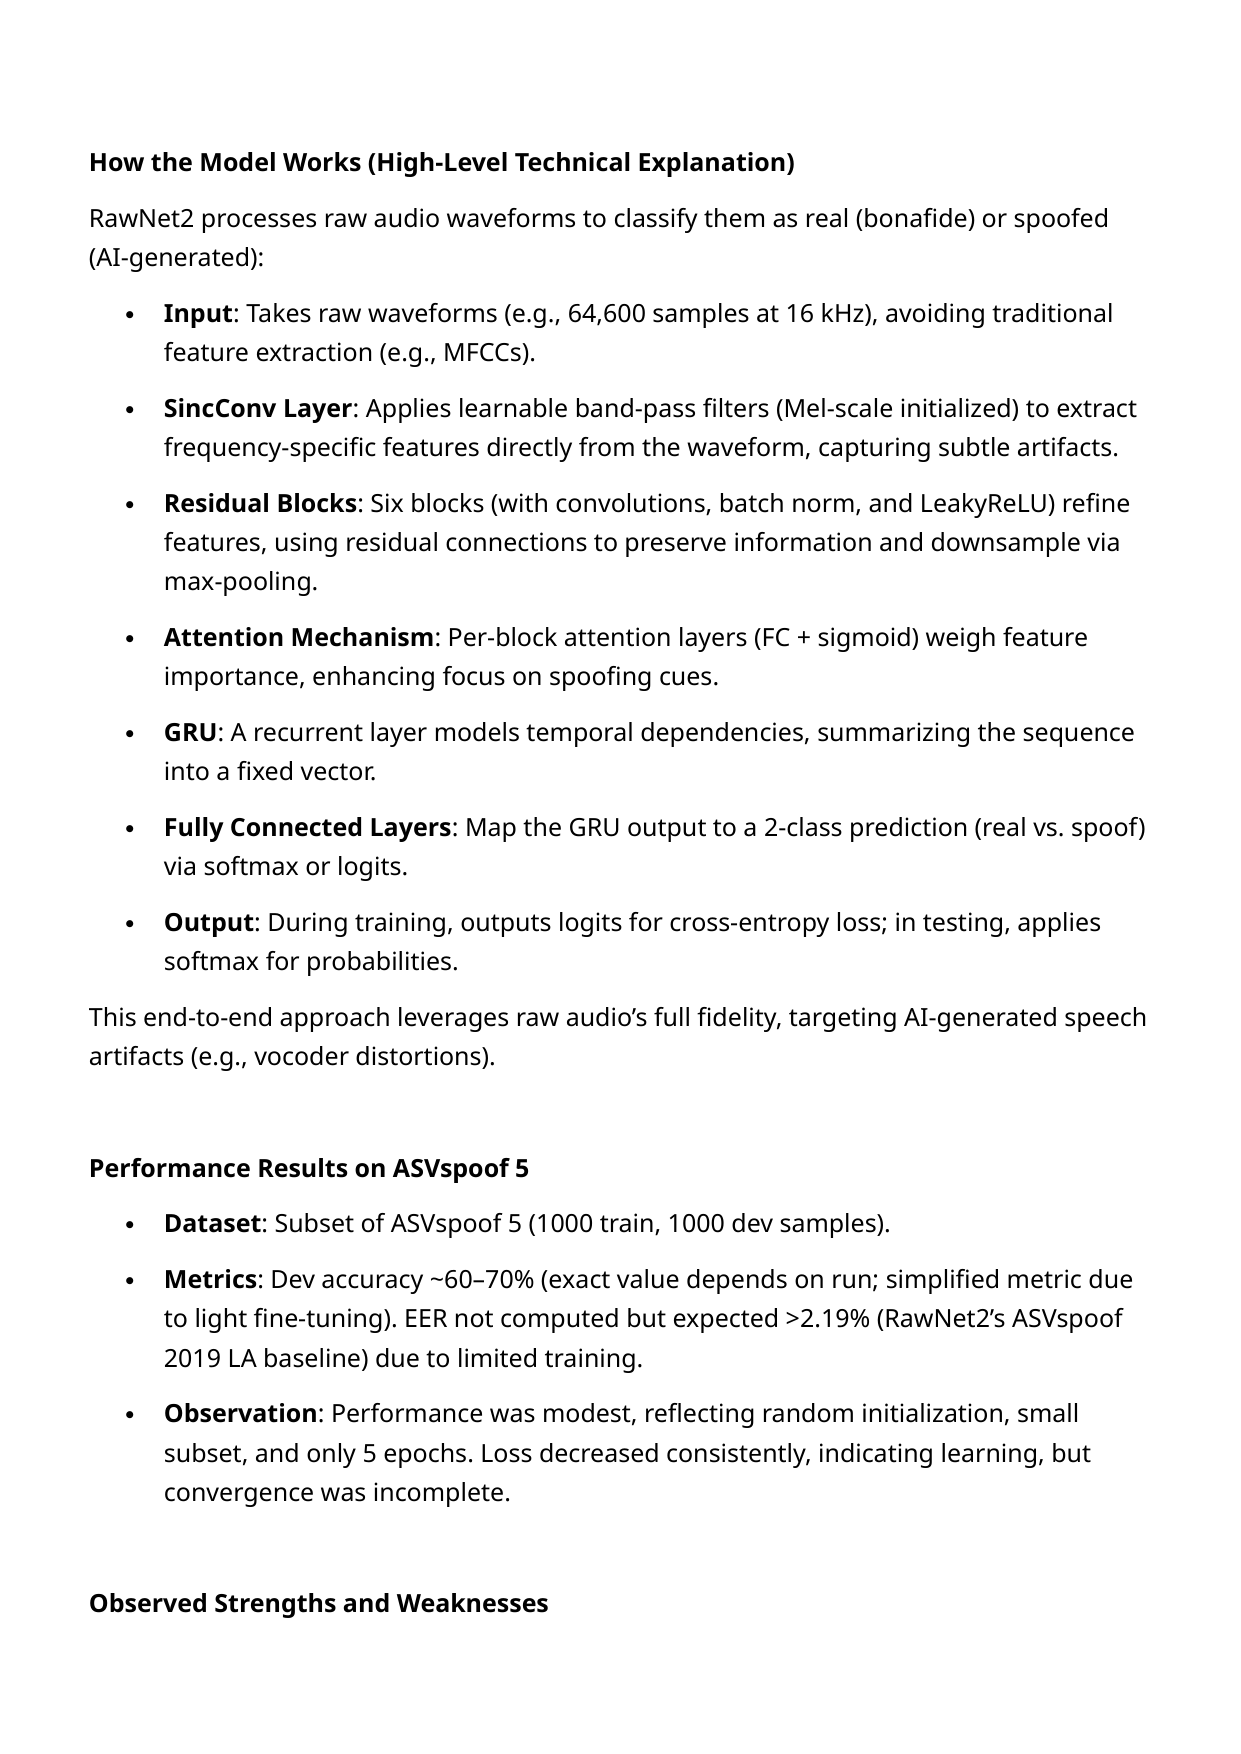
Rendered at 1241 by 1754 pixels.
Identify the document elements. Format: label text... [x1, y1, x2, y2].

list Fully Connected Layers: Map the GRU output to a 2-class prediction (real vs. spoof) via softmax or logits. [126, 809, 1152, 883]
list Dataset: Subset of ASVspoof 5 (1000 train, 1000 dev samples). [126, 1206, 1152, 1240]
text How the Model Works (High-Level Technical Explanation) [89, 144, 1152, 178]
list Attention Mechanism: Per-block attention layers (FC + sigmoid) weigh feature importance, enhancing focus on spoofing cues. [126, 619, 1152, 693]
list Metrics: Dev accuracy ~60–70% (exact value depends on run; simplified metric due to light fine-tuning). EER not computed but expected >2.19% (RawNet2’s ASVspoof 2019 LA baseline) due to limited training. [126, 1262, 1152, 1374]
text This end-to-end approach leverages raw audio’s full fidelity, targeting AI-generated speech artifacts (e.g., vocoder distortions). [89, 999, 1152, 1073]
text Observed Strengths and Weaknesses [89, 1586, 1152, 1620]
list Output: During training, outputs logits for cross-entropy loss; in testing, applies softmax for probabilities. [126, 904, 1152, 978]
list SincConv Layer: Applies learnable band-pass filters (Mel-scale initialized) to extract frequency-specific features directly from the waveform, capturing subtle artifacts. [126, 390, 1152, 463]
list Input: Takes raw waveforms (e.g., 64,600 samples at 16 kHz), avoiding traditional feature extraction (e.g., MFCCs). [126, 295, 1152, 368]
list Residual Blocks: Six blocks (with convolutions, batch norm, and LeakyReLU) refine features, using residual connections to preserve information and downsample via max-pooling. [126, 485, 1152, 598]
text RawNet2 processes raw audio waveforms to classify them as real (bonafide) or spoofed (AI-generated): [89, 200, 1152, 273]
list GRU: A recurrent layer models temporal dependencies, summarizing the sequence into a fixed vector. [126, 714, 1152, 788]
list Observation: Performance was modest, reflecting random initialization, small subset, and only 5 epochs. Loss decreased consistently, indicating learning, but convergence was incomplete. [126, 1396, 1152, 1508]
text Performance Results on ASVspoof 5 [89, 1150, 1152, 1184]
